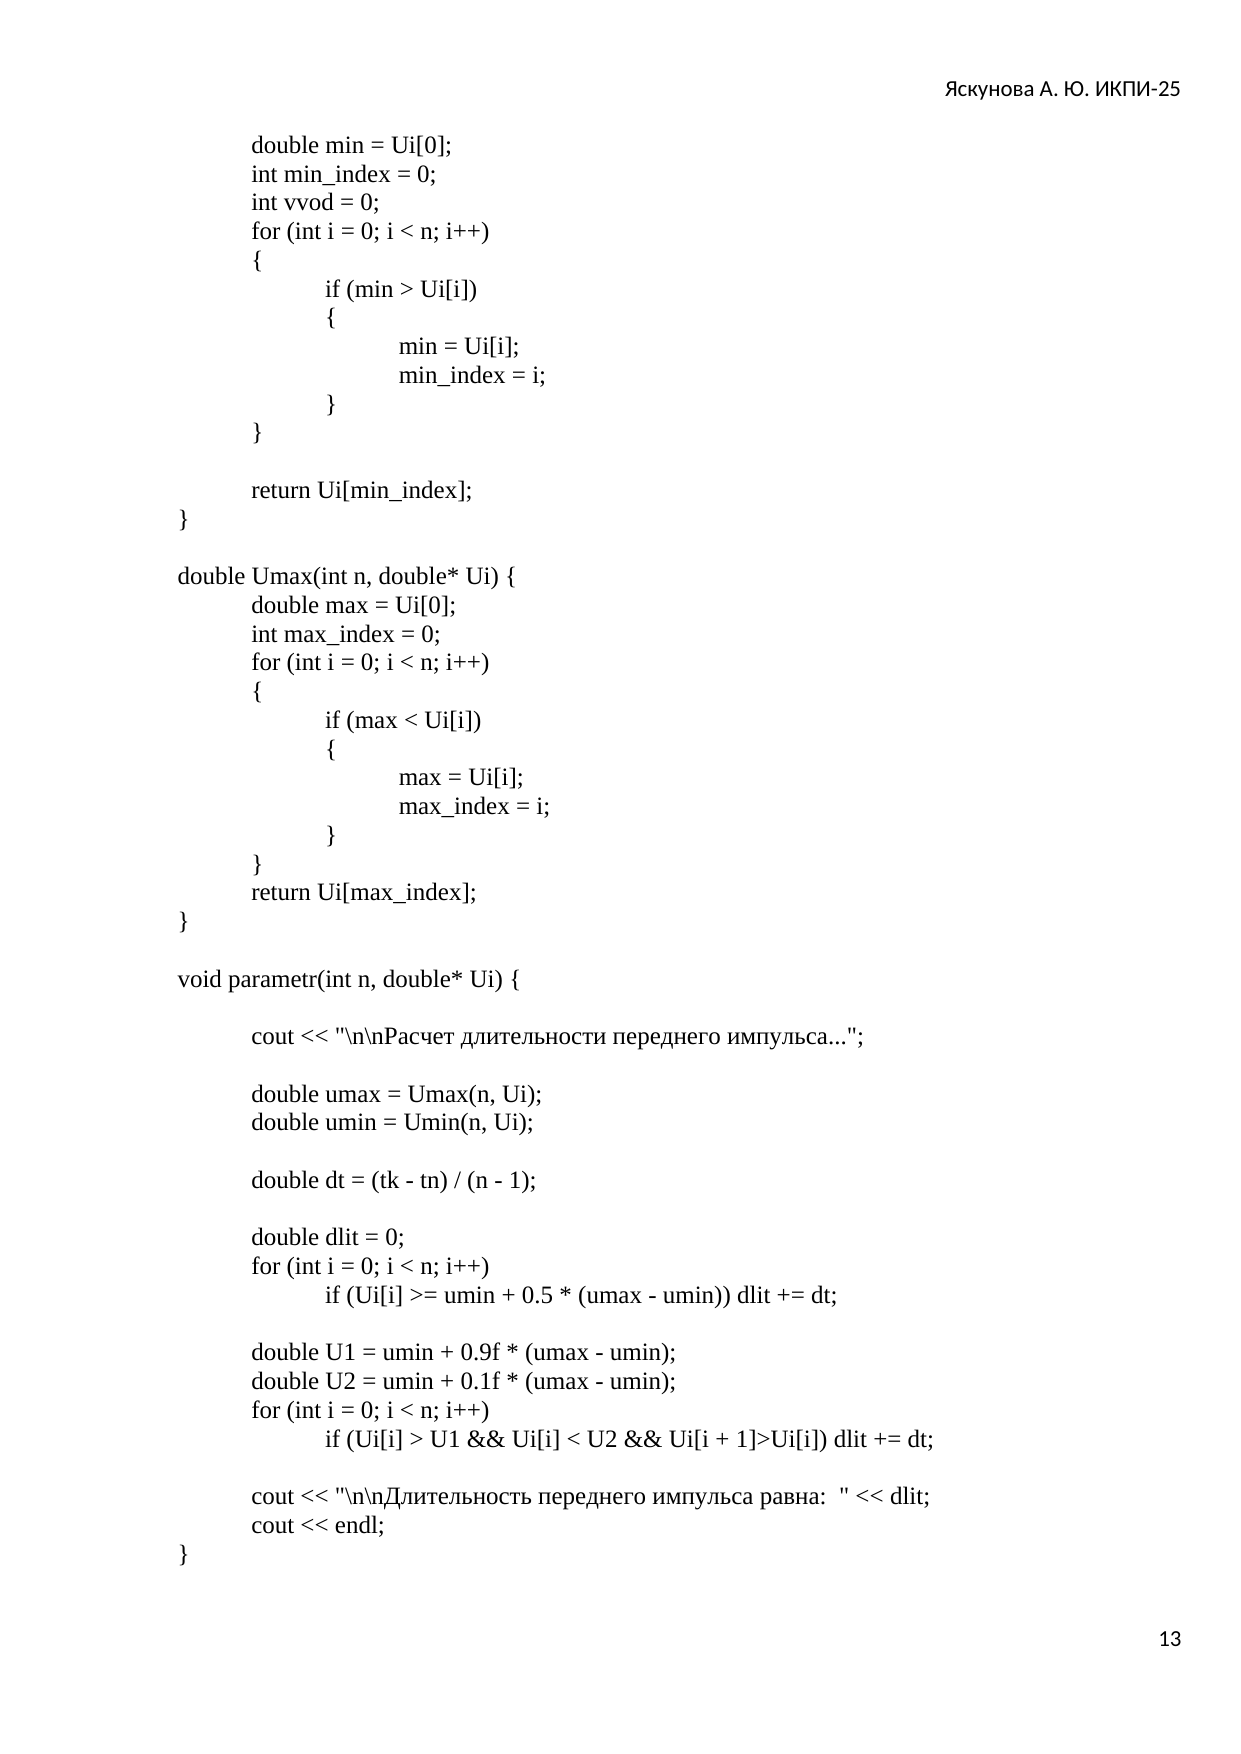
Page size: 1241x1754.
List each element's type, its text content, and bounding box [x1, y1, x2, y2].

text } [177, 389, 1181, 417]
text void parametr(int n, double* Ui) { [177, 964, 1181, 992]
text double U2 = umin + 0.1f * (umax - umin); [177, 1366, 1181, 1395]
text double Umax(int n, double* Ui) { [177, 561, 1181, 590]
text int max_index = 0; [177, 619, 1181, 647]
text { [177, 676, 1181, 705]
text min_index = i; [177, 360, 1181, 389]
text if (min > Ui[i]) [177, 274, 1181, 302]
text cout << endl; [177, 1510, 1181, 1539]
text } [177, 849, 1181, 877]
text double min = Ui[0]; [177, 130, 1181, 159]
text double umin = Umin(n, Ui); [177, 1107, 1181, 1136]
text cout << "\n\nРасчет длительности переднего импульса..."; [177, 1021, 1181, 1050]
text { [177, 734, 1181, 762]
text if (max < Ui[i]) [177, 705, 1181, 734]
text } [177, 906, 1181, 935]
text for (int i = 0; i < n; i++) [177, 1251, 1181, 1280]
text for (int i = 0; i < n; i++) [177, 1395, 1181, 1424]
text } [177, 1539, 1181, 1567]
text { [177, 245, 1181, 274]
text max_index = i; [177, 791, 1181, 820]
text } [177, 820, 1181, 849]
text double dt = (tk - tn) / (n - 1); [177, 1165, 1181, 1194]
text double U1 = umin + 0.9f * (umax - umin); [177, 1337, 1181, 1366]
text double max = Ui[0]; [177, 590, 1181, 619]
text return Ui[max_index]; [177, 877, 1181, 906]
text min = Ui[i]; [177, 331, 1181, 360]
text double dlit = 0; [177, 1222, 1181, 1251]
text double umax = Umax(n, Ui); [177, 1079, 1181, 1107]
text for (int i = 0; i < n; i++) [177, 647, 1181, 676]
text return Ui[min_index]; [177, 475, 1181, 504]
text max = Ui[i]; [177, 762, 1181, 791]
text if (Ui[i] >= umin + 0.5 * (umax - umin)) dlit += dt; [177, 1280, 1181, 1309]
text } [177, 504, 1181, 532]
text } [177, 417, 1181, 446]
text { [177, 302, 1181, 331]
text if (Ui[i] > U1 && Ui[i] < U2 && Ui[i + 1]>Ui[i]) dlit += dt; [177, 1424, 1181, 1452]
text int vvod = 0; [177, 187, 1181, 216]
text for (int i = 0; i < n; i++) [177, 216, 1181, 245]
text cout << "\n\nДлительность переднего импульса равна: " << dlit; [177, 1481, 1181, 1510]
text int min_index = 0; [177, 159, 1181, 187]
